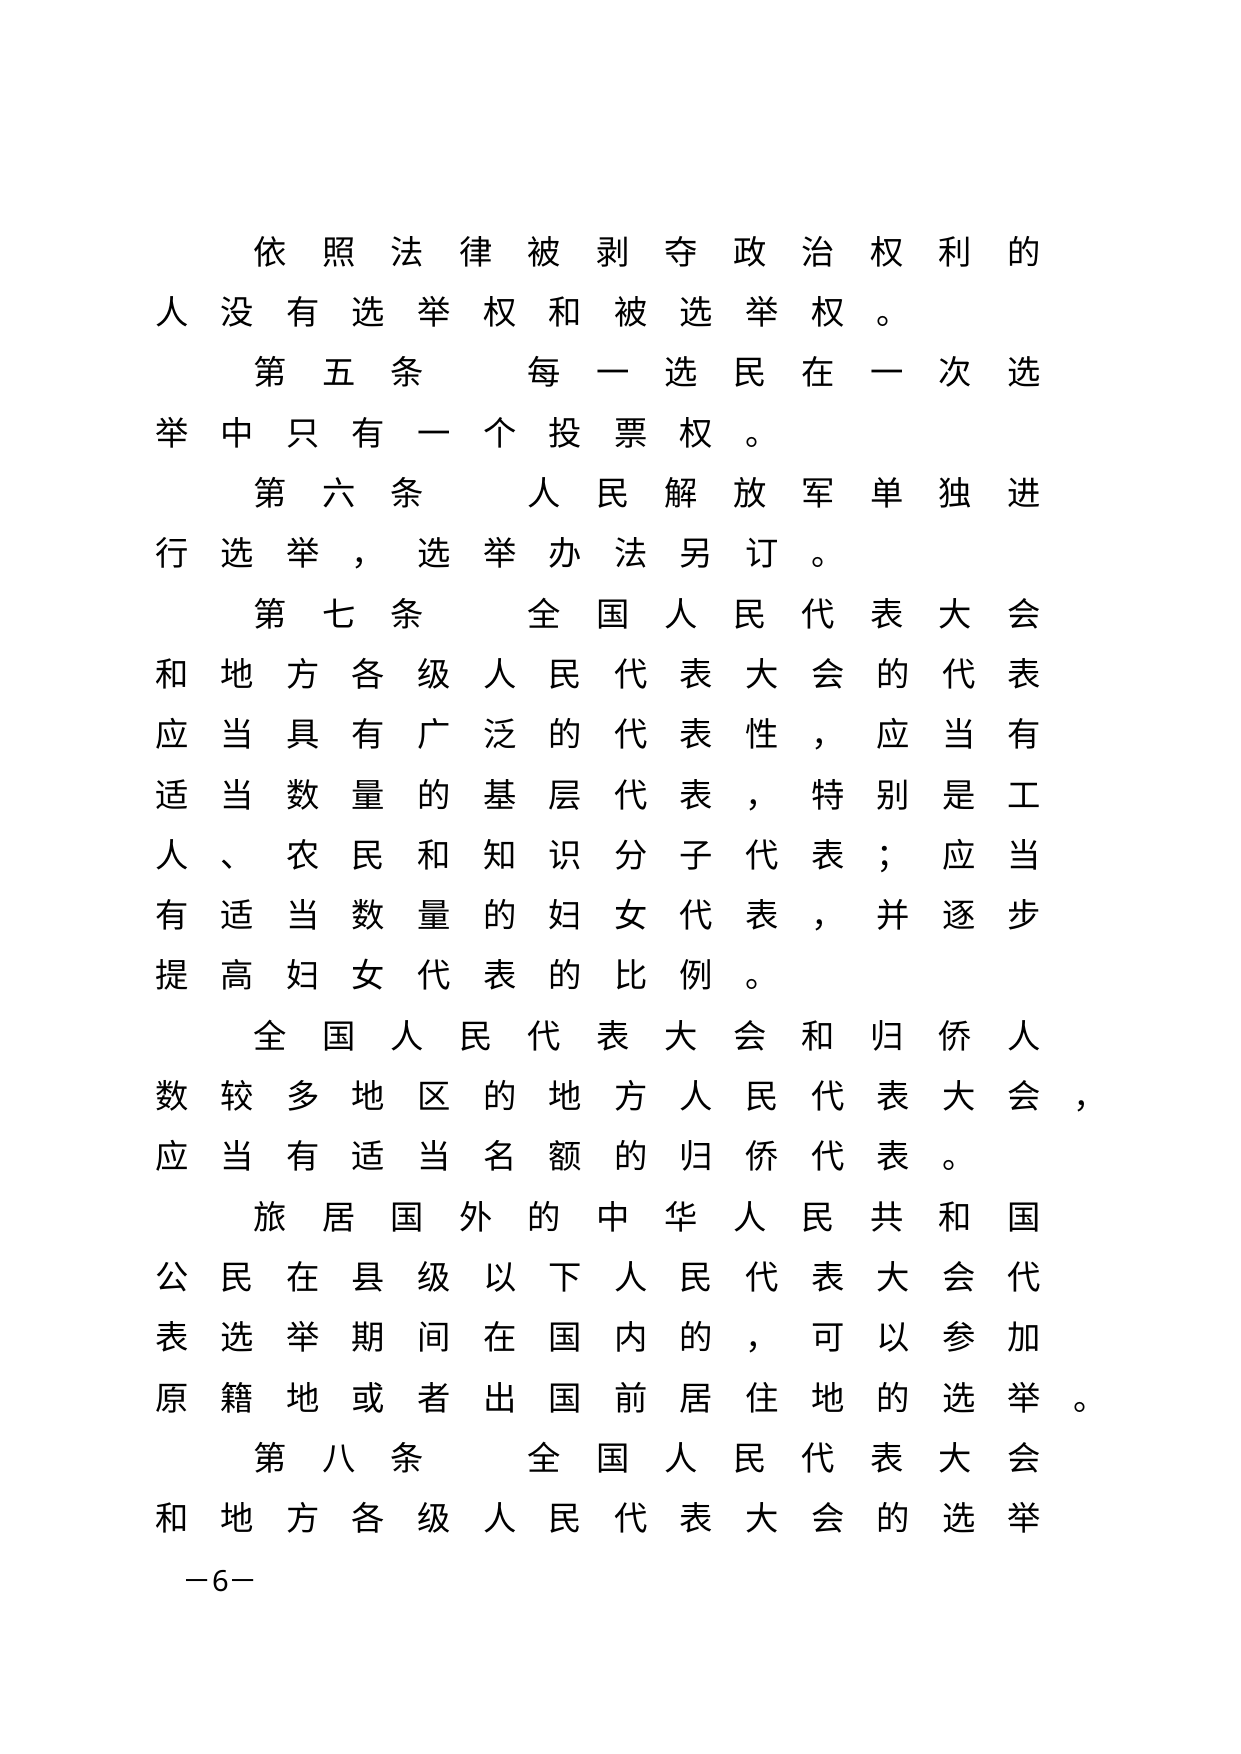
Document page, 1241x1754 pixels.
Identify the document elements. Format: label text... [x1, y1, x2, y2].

text 第七条 全国人民代表大会和地方各级人民代表大会的代表应当具有广泛的代表性，应当有适当数量的基层代表，特别是工人、农民和知识分子代表；应当有适当数量的妇女代表，并逐步提高妇女代表的比例。 [155, 581, 1073, 1003]
text 第六条 人民解放军单独进行选举，选举办法另订。 [155, 461, 1073, 581]
text 旅居国外的中华人民共和国公民在县级以下人民代表大会代表选举期间在国内的，可以参加原籍地或者出国前居住地的选举。 [155, 1184, 1073, 1426]
text 第八条 全国人民代表大会和地方各级人民代表大会的选举经费，列入财政预算，由国库开支。 [155, 1426, 1073, 1546]
text 全国人民代表大会和归侨人数较多地区的地方人民代表大会，应当有适当名额的归侨代表。 [155, 1003, 1073, 1184]
text 依照法律被剥夺政治权利的人没有选举权和被选举权。 [155, 219, 1073, 340]
text 第五条 每一选民在一次选举中只有一个投票权。 [155, 340, 1073, 461]
